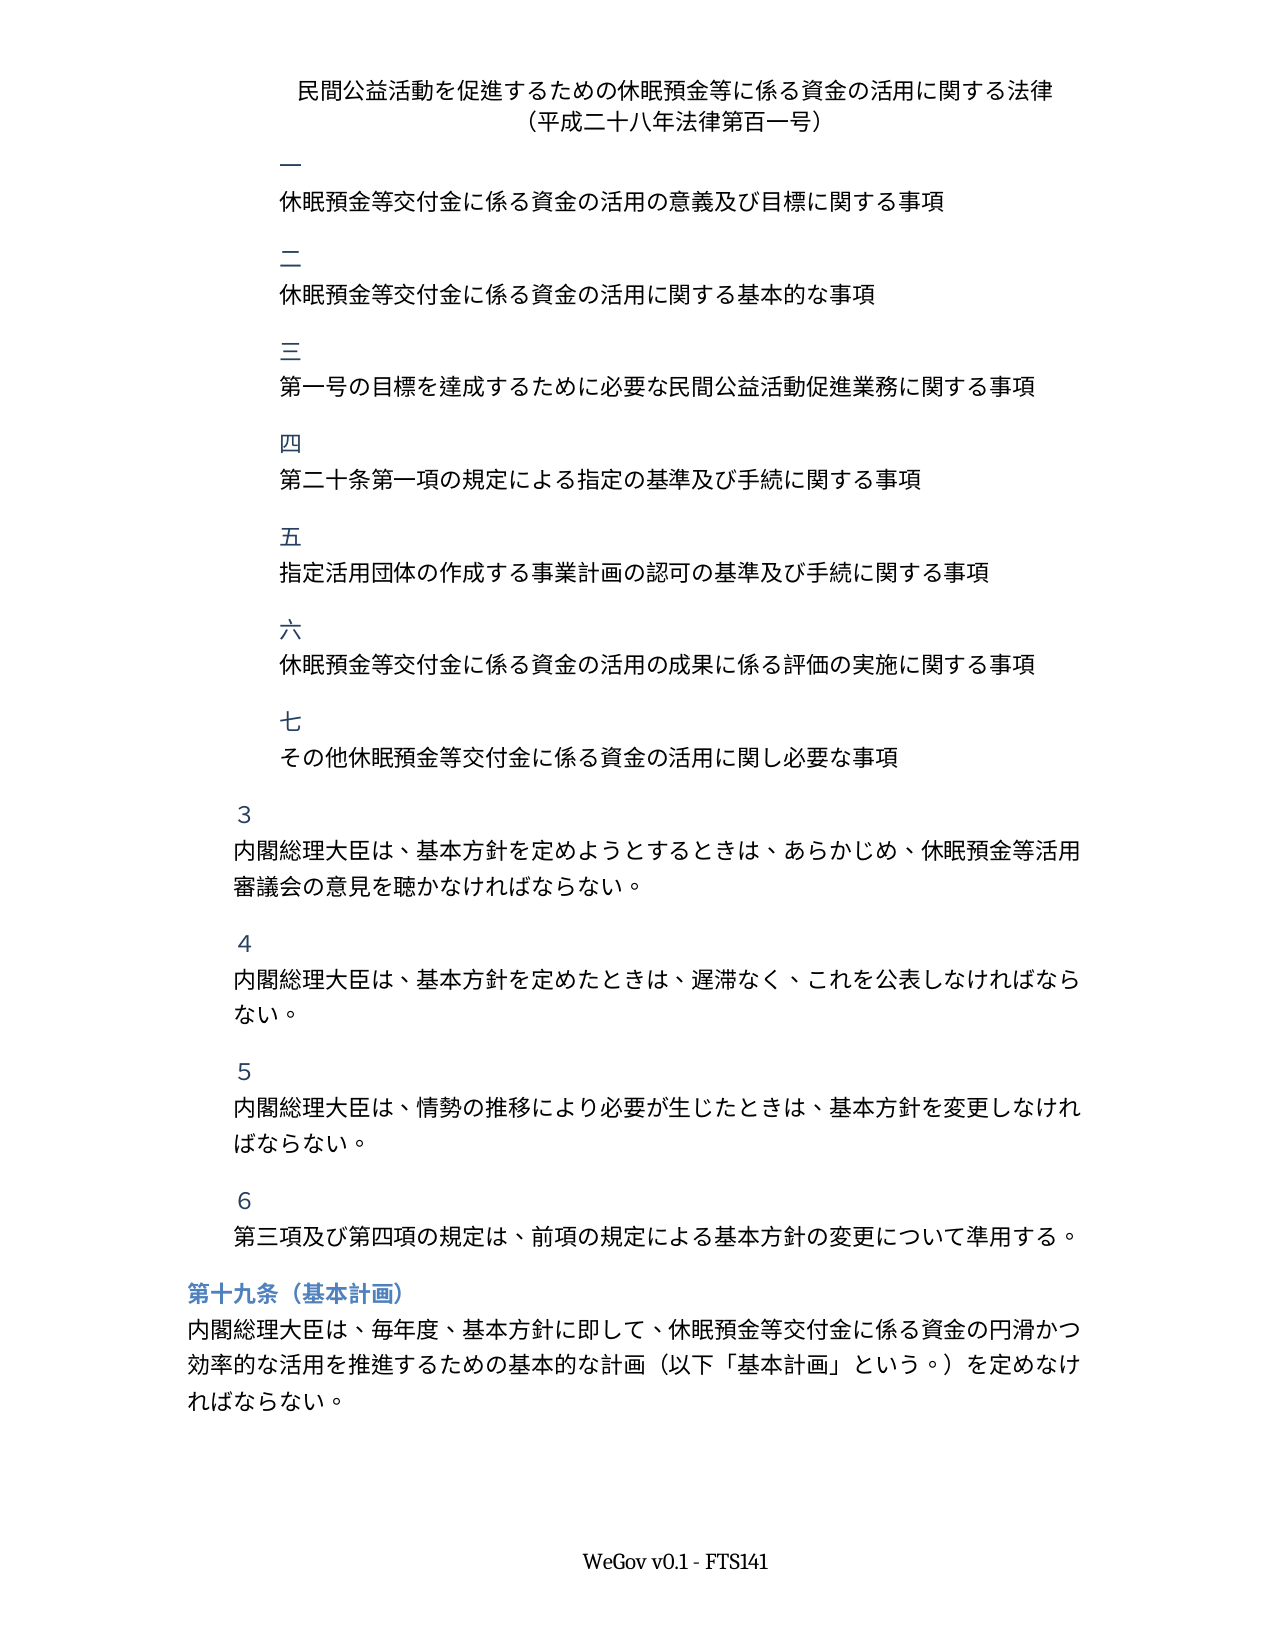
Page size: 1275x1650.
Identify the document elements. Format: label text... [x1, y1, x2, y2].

text 指定活用団体の作成する事業計画の認可の基準及び手続に関する事項 [279, 557, 1087, 588]
text 内閣総理大臣は、基本方針を定めたときは、遅滞なく、これを公表しなければならない。 [233, 963, 1087, 1031]
text 第二十条第一項の規定による指定の基準及び手続に関する事項 [279, 464, 1087, 495]
subtitle ３ [233, 799, 1087, 830]
text 休眠預金等交付金に係る資金の活用の成果に係る評価の実施に関する事項 [279, 649, 1087, 681]
subtitle 三 [279, 335, 1087, 367]
text 内閣総理大臣は、基本方針を定めようとするときは、あらかじめ、休眠預金等活用審議会の意見を聴かなければならない。 [233, 835, 1087, 902]
text 休眠預金等交付金に係る資金の活用に関する基本的な事項 [279, 279, 1087, 310]
text その他休眠預金等交付金に係る資金の活用に関し必要な事項 [279, 742, 1087, 773]
subtitle ６ [233, 1185, 1087, 1216]
subtitle 四 [279, 428, 1087, 459]
text 第一号の目標を達成するために必要な民間公益活動促進業務に関する事項 [279, 371, 1087, 403]
subtitle 六 [279, 613, 1087, 645]
text 第三項及び第四項の規定は、前項の規定による基本方針の変更について準用する。 [233, 1221, 1087, 1252]
subtitle 七 [279, 706, 1087, 737]
subtitle 第十九条（基本計画） [187, 1278, 1087, 1309]
subtitle ４ [233, 928, 1087, 959]
text 内閣総理大臣は、毎年度、基本方針に即して、休眠預金等交付金に係る資金の円滑かつ効率的な活用を推進するための基本的な計画（以下「基本計画」という。）を定めなければならない。 [187, 1313, 1087, 1417]
subtitle 二 [279, 243, 1087, 274]
subtitle 一 [279, 150, 1087, 181]
subtitle 五 [279, 521, 1087, 552]
text 休眠預金等交付金に係る資金の活用の意義及び目標に関する事項 [279, 186, 1087, 217]
subtitle ５ [233, 1056, 1087, 1087]
text 内閣総理大臣は、情勢の推移により必要が生じたときは、基本方針を変更しなければならない。 [233, 1092, 1087, 1159]
